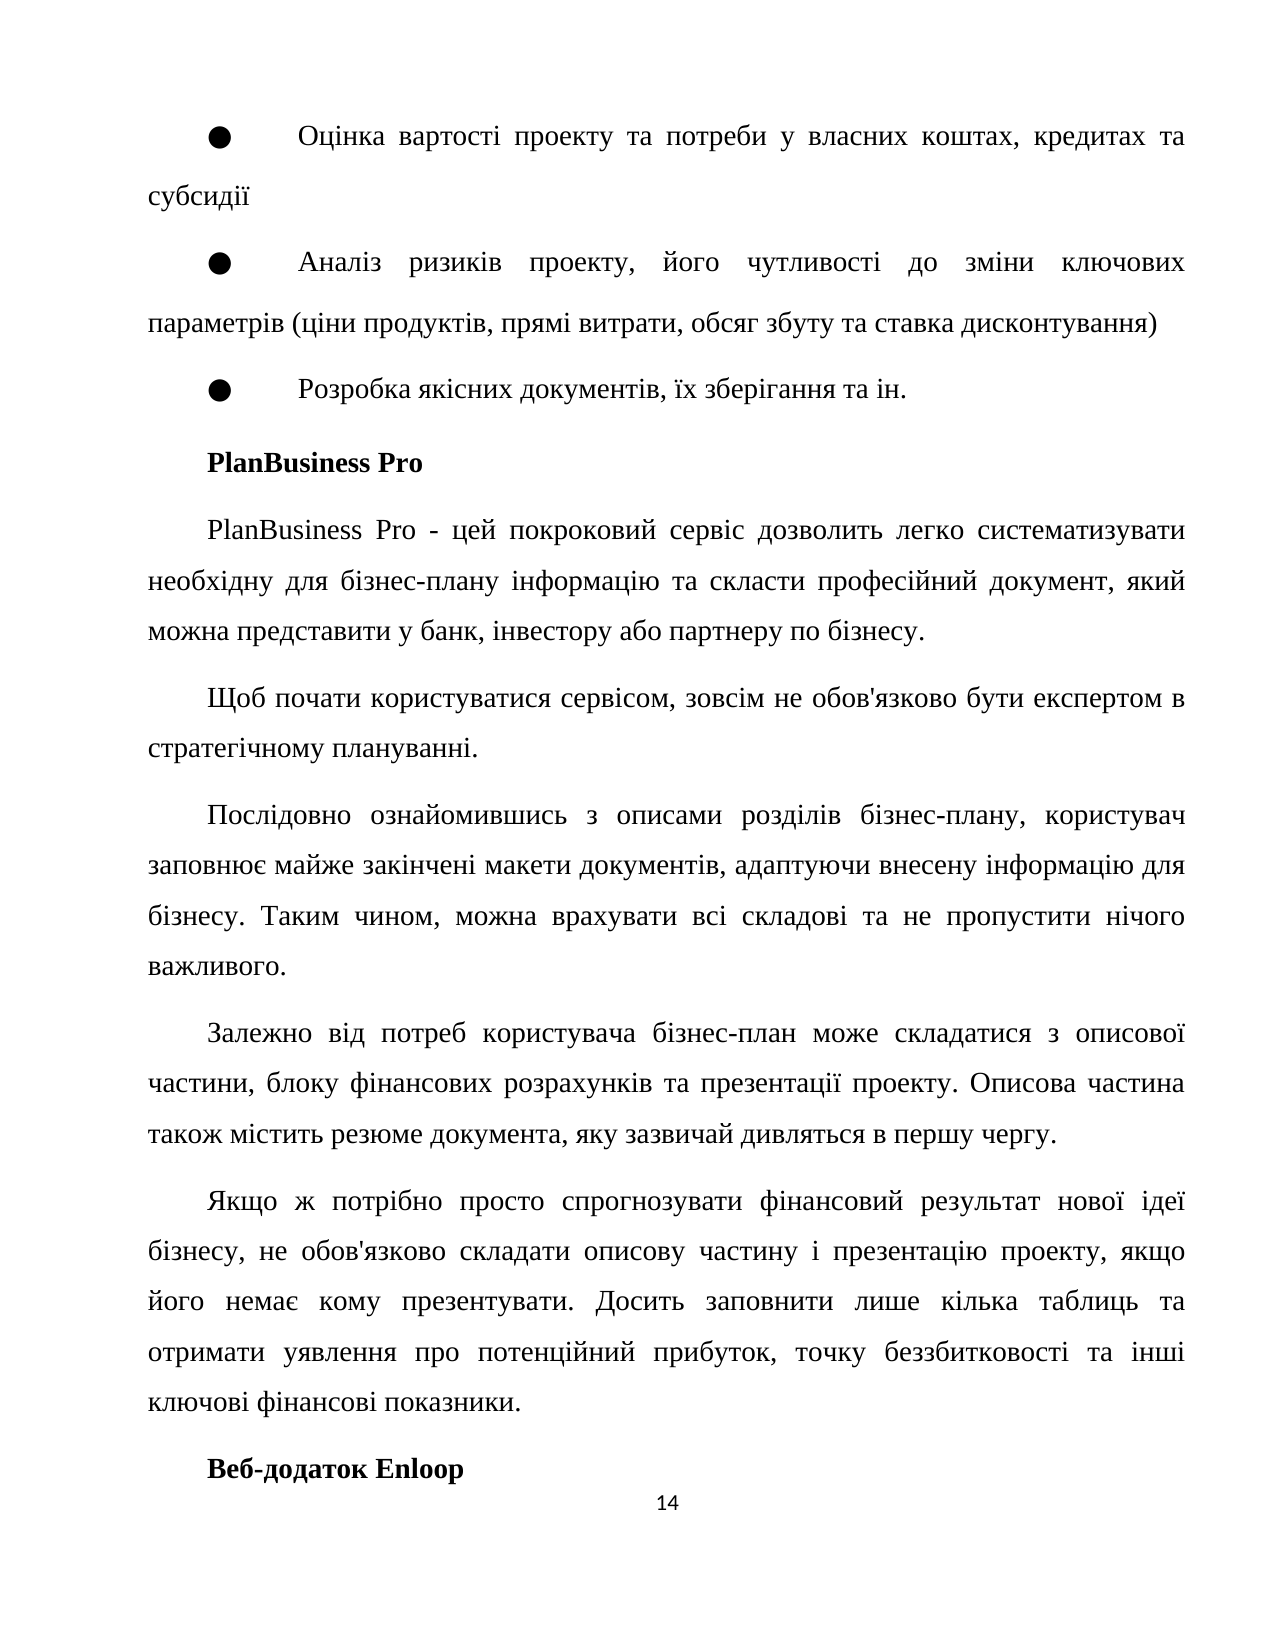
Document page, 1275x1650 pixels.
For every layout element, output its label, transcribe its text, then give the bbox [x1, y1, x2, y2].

text Залежно від потреб користувача бізнес-план може складатися з описової частини, блоку фінансових розрахунків та презентації проекту. Описова частина також містить резюме документа, яку зазвичай дивляться в першу чергу. [148, 1015, 1186, 1149]
text Послідовно ознайомившись з описами розділів бізнес-плану, користувач заповнює майже закінчені макети документів, адаптуючи внесену інформацію для бізнесу. Таким чином, можна врахувати всі складові та не пропустити нічого важливого. [148, 797, 1186, 982]
text Якщо ж потрібно просто спрогнозувати фінансовий результат нової ідеї бізнесу, не обов'язково складати описову частину і презентацію проекту, якщо його немає кому презентувати. Досить заповнити лише кілька таблиць та отримати уявлення про потенційний прибуток, точку беззбитковості та інші ключові фінансові показники. [148, 1183, 1186, 1417]
list Оцінка вартості проекту та потреби у власних коштах, кредитах та субсидії [148, 102, 1186, 212]
text Щоб почати користуватися сервісом, зовсім не обов'язково бути експертом в стратегічному плануванні. [148, 680, 1186, 764]
list Аналіз ризиків проекту, його чутливості до зміни ключових параметрів (ціни продуктів, прямі витрати, обсяг збуту та ставка дисконтування) [148, 229, 1186, 339]
text PlanBusiness Pro - цей покроковий сервіс дозволить легко систематизувати необхідну для бізнес-плану інформацію та скласти професійний документ, який можна представити у банк, інвестору або партнеру по бізнесу. [148, 512, 1186, 646]
text PlanBusiness Pro [148, 445, 1186, 479]
text Веб-додаток Enloop [148, 1451, 1186, 1484]
list Розробка якісних документів, їх зберігання та ін. [148, 356, 1186, 415]
